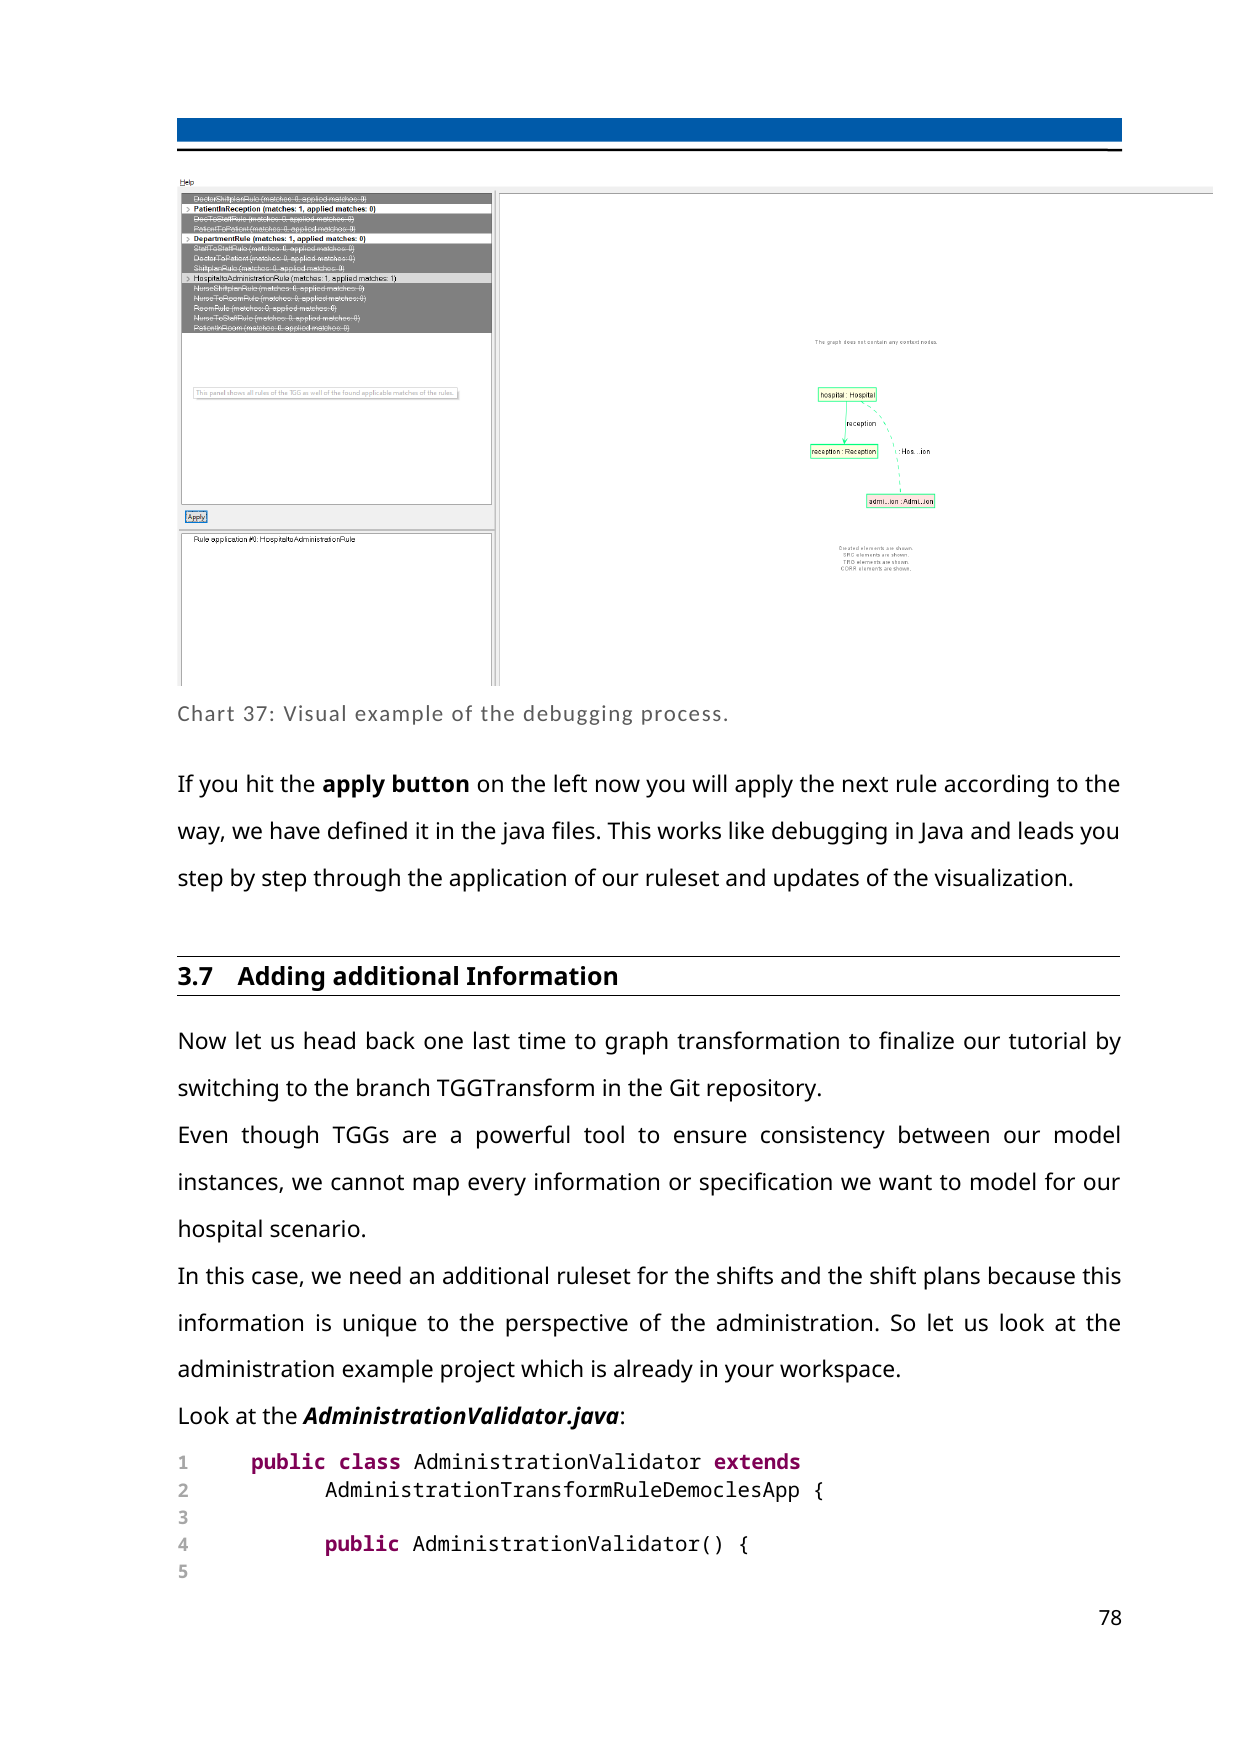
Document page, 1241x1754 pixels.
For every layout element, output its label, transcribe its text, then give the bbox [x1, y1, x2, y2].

text Now let us head back one last time to graph transformation to finalize our tutorial by switching to the branch TGGTransform in the Git repository. [177, 1025, 1122, 1103]
text If you hit the apply button on the left now you will apply the next rule according to the way, we have defined it in the java files. This works like debugging in Java and leads you step by step through the application of our ruleset and updates of the visualization. [177, 768, 1122, 893]
text 3 [177, 1504, 1122, 1529]
text 5 [177, 1558, 1122, 1583]
subtitle Adding additional Information [177, 957, 1120, 995]
subtitle Chart 37: Visual example of the debugging process. [177, 702, 1122, 727]
text Look at the AdministrationValidator.java: [177, 1400, 1122, 1432]
text In this case, we need an additional ruleset for the shifts and the shift plans because this information is unique to the perspective of the administration. So let us look at the administration example project which is already in your workspace. [177, 1260, 1122, 1385]
picture [177, 177, 1213, 686]
text 1 public class AdministrationValidator extends [177, 1447, 1122, 1476]
text 4 public AdministrationValidator() { [177, 1529, 1122, 1558]
text Even though TGGs are a powerful tool to ensure consistency between our model instances, we cannot map every information or specification we want to model for our hospital scenario. [177, 1119, 1122, 1244]
text 2 AdministrationTransformRuleDemoclesApp { [177, 1476, 1122, 1504]
